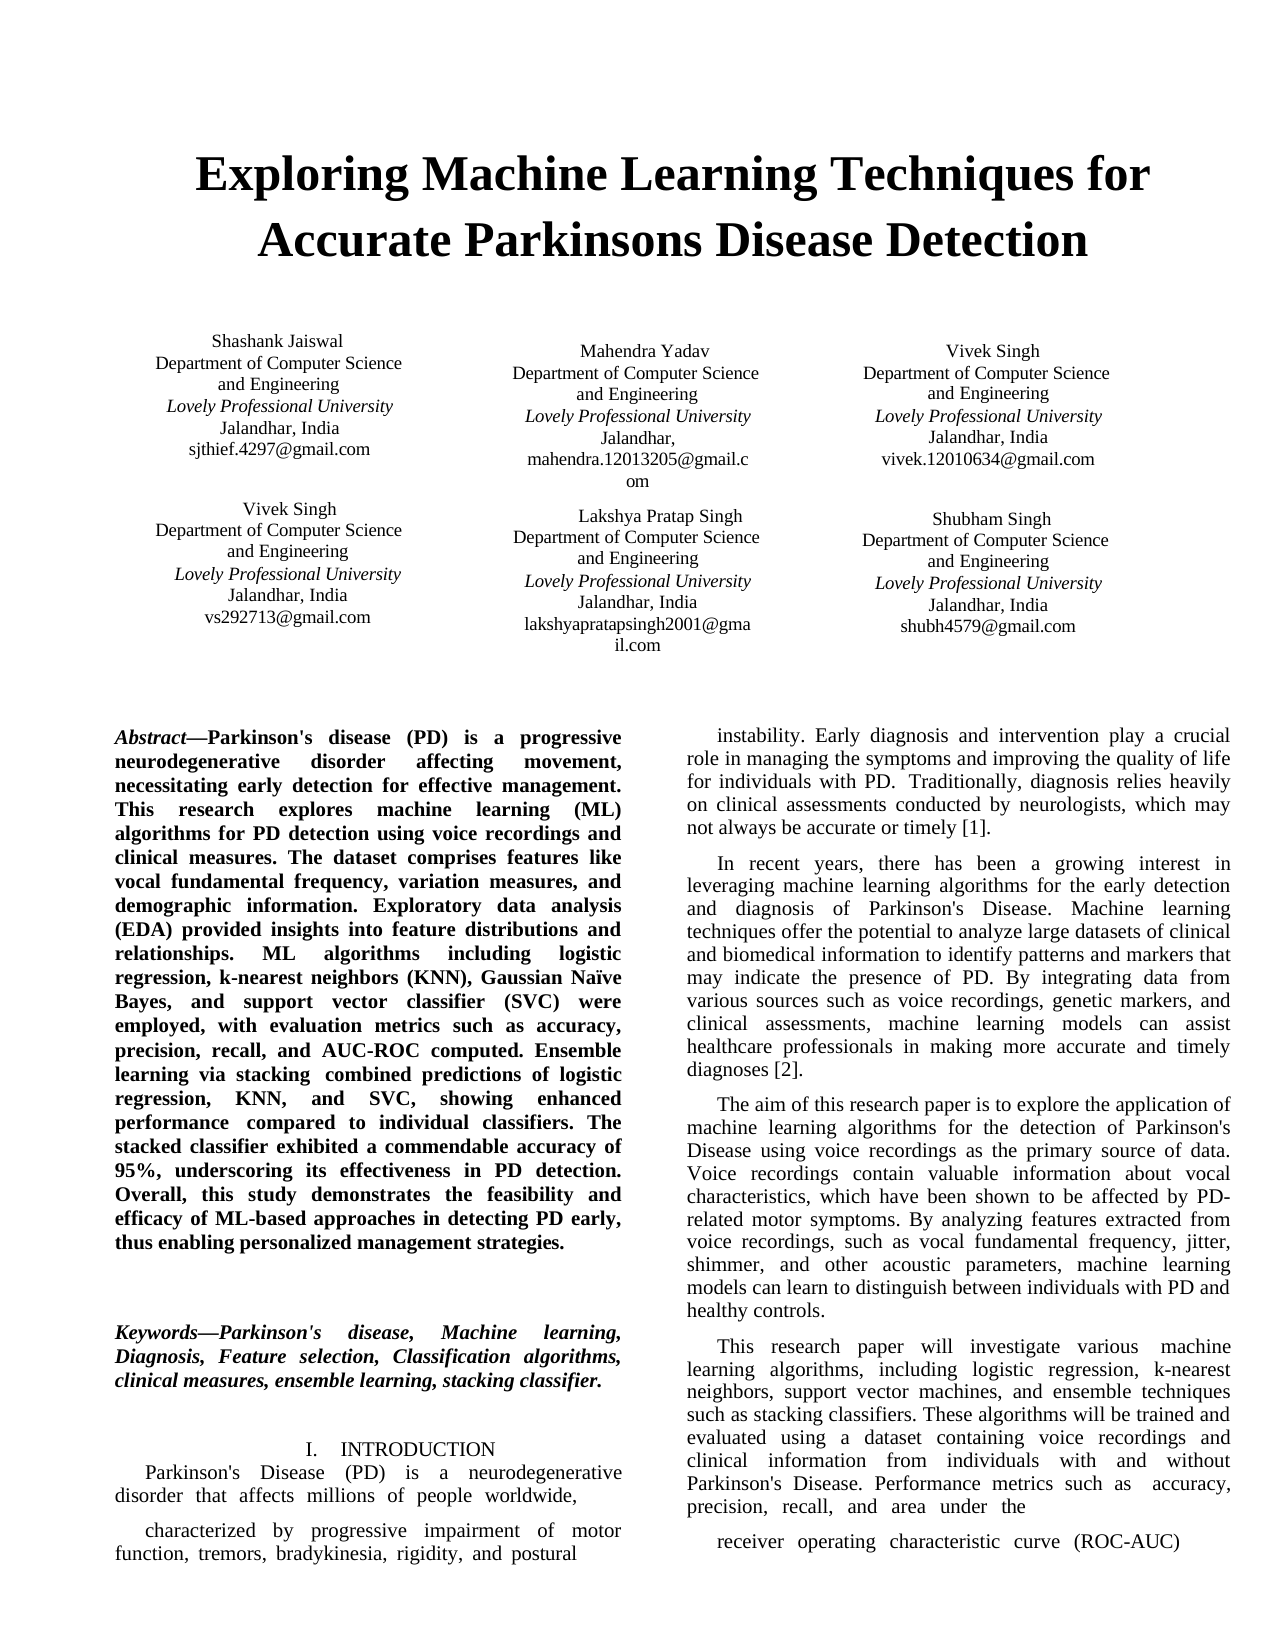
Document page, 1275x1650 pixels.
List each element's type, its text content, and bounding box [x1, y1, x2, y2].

text and Engineering [843, 551, 1134, 572]
text Lovely Professional University Jalandhar, mahendra.12013205@gmail.c om [518, 405, 758, 491]
text characterized by progressive impairment of motor function, tremors, bradykinesia, rigidity, and postural [114, 1519, 622, 1565]
text Shubham Singh Department of Computer Science [862, 507, 1124, 551]
text and Engineering [518, 548, 758, 569]
title Exploring Machine Learning Techniques for Accurate Parkinsons Disease Detection [114, 144, 1231, 267]
text This research paper will investigate various machine learning algorithms, including logistic regression, k-nearest neighbors, support vector machines, and ensemble techniques such as stacking classifiers. These algorithms will be trained and evaluated using a dataset containing voice recordings and clinical information from individuals with and without Parkinson's Disease. Performance metrics such as accuracy, precision, recall, and area under the [687, 1335, 1231, 1518]
text Lovely Professional University Jalandhar, India sjthief.4297@gmail.com [152, 395, 407, 460]
text Abstract—Parkinson's disease (PD) is a progressive neurodegenerative disorder affecting movement, necessitating early detection for effective management. This research explores machine learning (ML) algorithms for PD detection using voice recordings and clinical measures. The dataset comprises features like vocal fundamental frequency, variation measures, and demographic information. Exploratory data analysis (EDA) provided insights into feature distributions and relationships. ML algorithms including logistic regression, k-nearest neighbors (KNN), Gaussian Naïve Bayes, and support vector classifier (SVC) were employed, with evaluation metrics such as accuracy, precision, recall, and AUC-ROC computed. Ensemble learning via stacking combined predictions of logistic regression, KNN, and SVC, showing enhanced performance compared to individual classifiers. The stacked classifier exhibited a commendable accuracy of 95%, underscoring its effectiveness in PD detection. Overall, this study demonstrates the feasibility and efficacy of ML-based approaches in detecting PD early, thus enabling personalized management strategies. [114, 725, 622, 1254]
subtitle INTRODUCTION [179, 1437, 622, 1461]
text Mahendra Yadav Department of Computer Science [512, 340, 765, 383]
text Vivek Singh Department of Computer Science [155, 498, 407, 541]
text and Engineering [218, 373, 407, 394]
text Vivek Singh Department of Computer Science [863, 340, 1124, 383]
text The aim of this research paper is to explore the application of machine learning algorithms for the detection of Parkinson's Disease using voice recordings as the primary source of data. Voice recordings contain valuable information about vocal characteristics, which have been shown to be affected by PD-related motor symptoms. By analyzing features extracted from voice recordings, such as vocal fundamental frequency, jitter, shimmer, and other acoustic parameters, machine learning models can learn to distinguish between individuals with PD and healthy controls. [687, 1093, 1231, 1322]
text receiver operating characteristic curve (ROC-AUC) [687, 1531, 1231, 1553]
text Keywords—Parkinson's disease, Machine learning, Diagnosis, Feature selection, Classification algorithms, clinical measures, ensemble learning, stacking classifier. [114, 1320, 622, 1392]
text Lovely Professional University Jalandhar, India vs292713@gmail.com [168, 562, 407, 627]
text instability. Early diagnosis and intervention play a crucial role in managing the symptoms and improving the quality of life for individuals with PD. Traditionally, diagnosis relies heavily on clinical assessments conducted by neurologists, which may not always be accurate or timely [1]. [687, 725, 1231, 839]
text Lakshya Pratap Singh Department of Computer Science [513, 505, 765, 548]
text Lovely Professional University Jalandhar, India lakshyapratapsingh2001@gma il.com [518, 570, 757, 656]
text In recent years, there has been a growing interest in leveraging machine learning algorithms for the early detection and diagnosis of Parkinson's Disease. Machine learning techniques offer the potential to analyze large datasets of clinical and biomedical information to identify patterns and markers that may indicate the presence of PD. By integrating data from various sources such as voice recordings, genetic markers, and clinical assessments, machine learning models can assist healthcare professionals in making more accurate and timely diagnoses [2]. [687, 852, 1231, 1081]
text and Engineering [843, 383, 1134, 404]
text and Engineering [168, 541, 407, 562]
text Shashank Jaiswal Department of Computer Science [155, 330, 407, 373]
text Parkinson's Disease (PD) is a neurodegenerative disorder that affects millions of people worldwide, [114, 1461, 622, 1507]
text and Engineering [576, 383, 765, 404]
text Lovely Professional University Jalandhar, India shubh4579@gmail.com [843, 572, 1134, 637]
text Lovely Professional University Jalandhar, India vivek.12010634@gmail.com [843, 405, 1134, 469]
